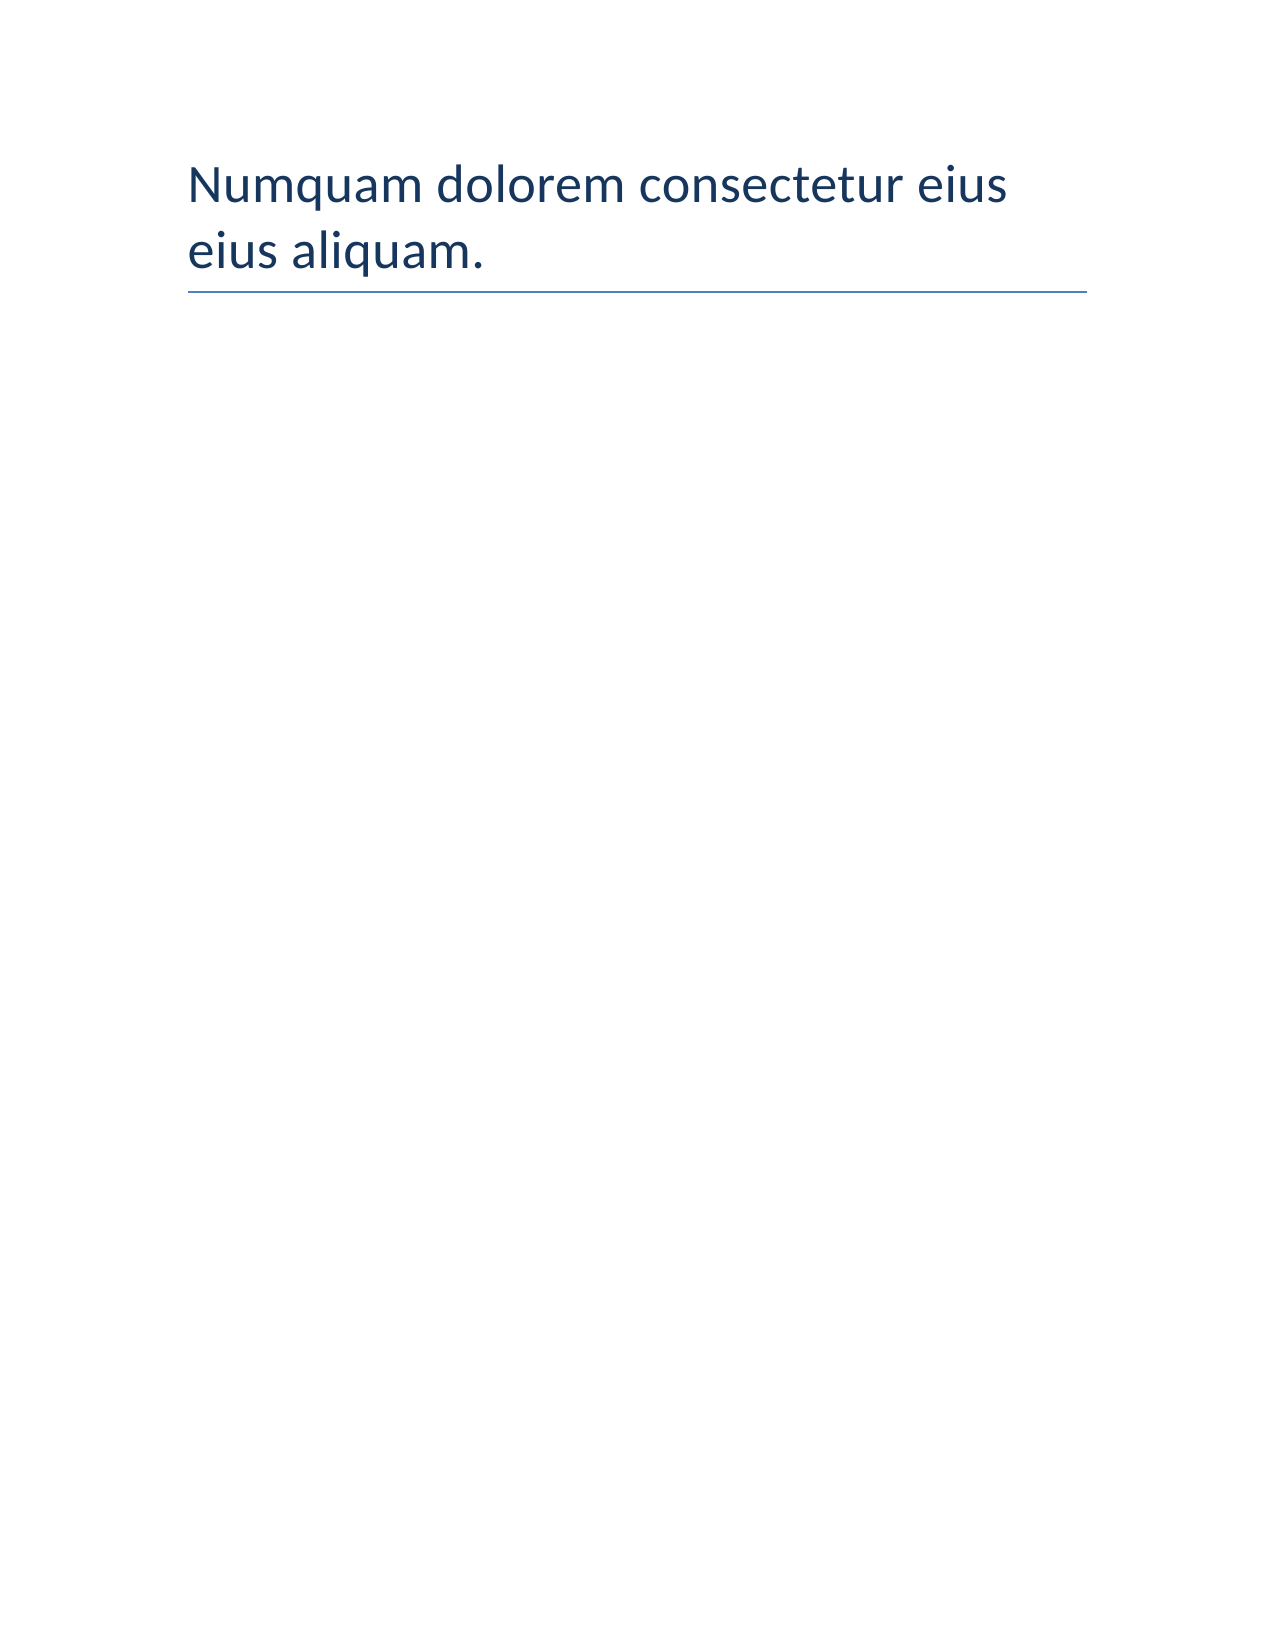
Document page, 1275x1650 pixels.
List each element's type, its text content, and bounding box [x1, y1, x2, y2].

title Numquam dolorem consectetur eius eius aliquam. [187, 150, 1087, 293]
